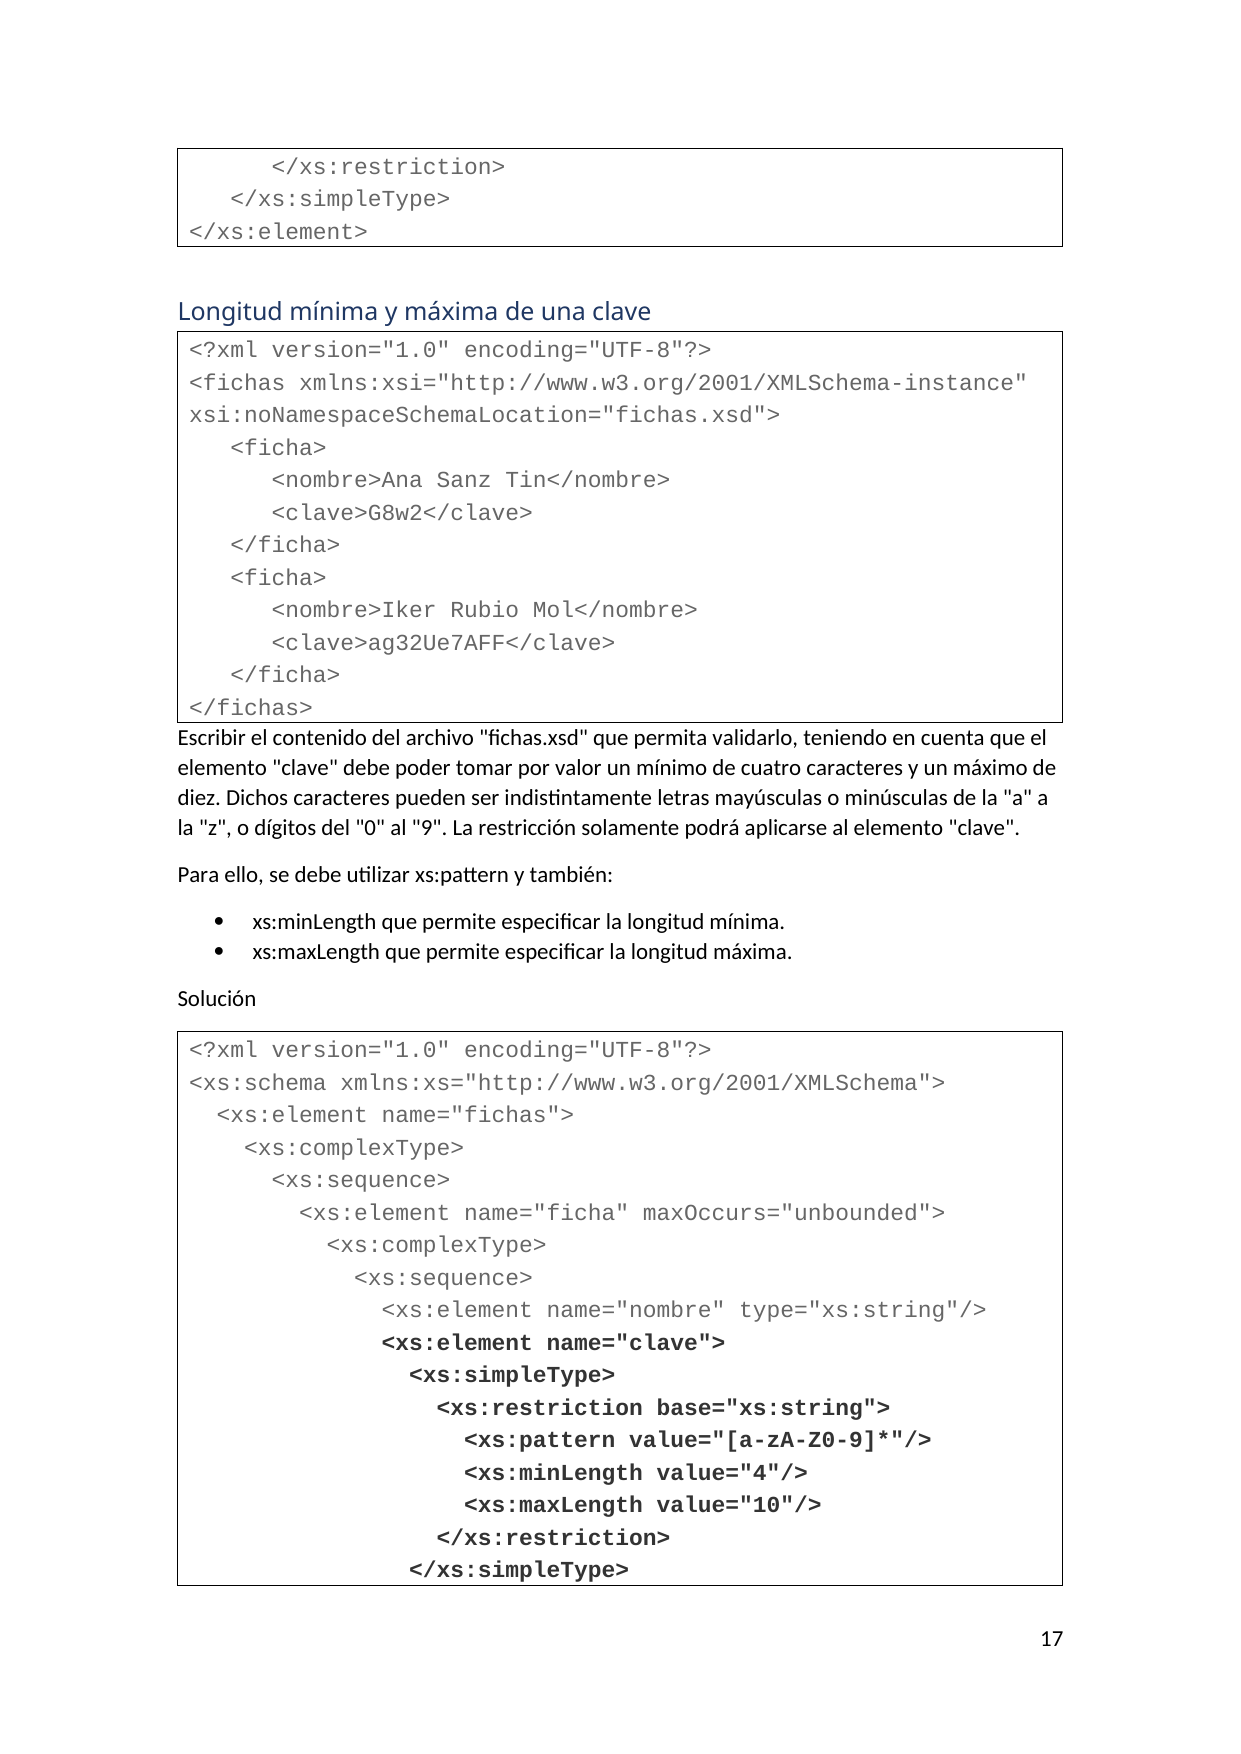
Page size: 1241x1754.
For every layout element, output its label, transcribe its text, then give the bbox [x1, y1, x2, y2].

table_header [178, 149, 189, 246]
subtitle Longitud mínima y máxima de una clave [177, 294, 1063, 328]
text Escribir el contenido del archivo "fichas.xsd" que permita validarlo, teniendo en cuenta que el elemento "clave" debe poder tomar por valor un mínimo de cuatro caracteres y un máximo de diez. Dichos caracteres pueden ser indistintamente letras mayúsculas o minúsculas de la "a" a la "z", o dígitos del "0" al "9". La restricción solamente podrá aplicarse al elemento "clave". [177, 723, 1063, 842]
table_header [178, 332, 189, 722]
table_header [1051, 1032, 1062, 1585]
list xs:maxLength que permite especificar la longitud máxima. [215, 937, 1063, 966]
text Solución [177, 984, 1063, 1012]
list xs:minLength que permite especificar la longitud mínima. [215, 907, 1063, 935]
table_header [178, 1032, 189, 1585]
text Para ello, se debe utilizar xs:pattern y también: [177, 860, 1063, 888]
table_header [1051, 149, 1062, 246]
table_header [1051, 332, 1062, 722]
